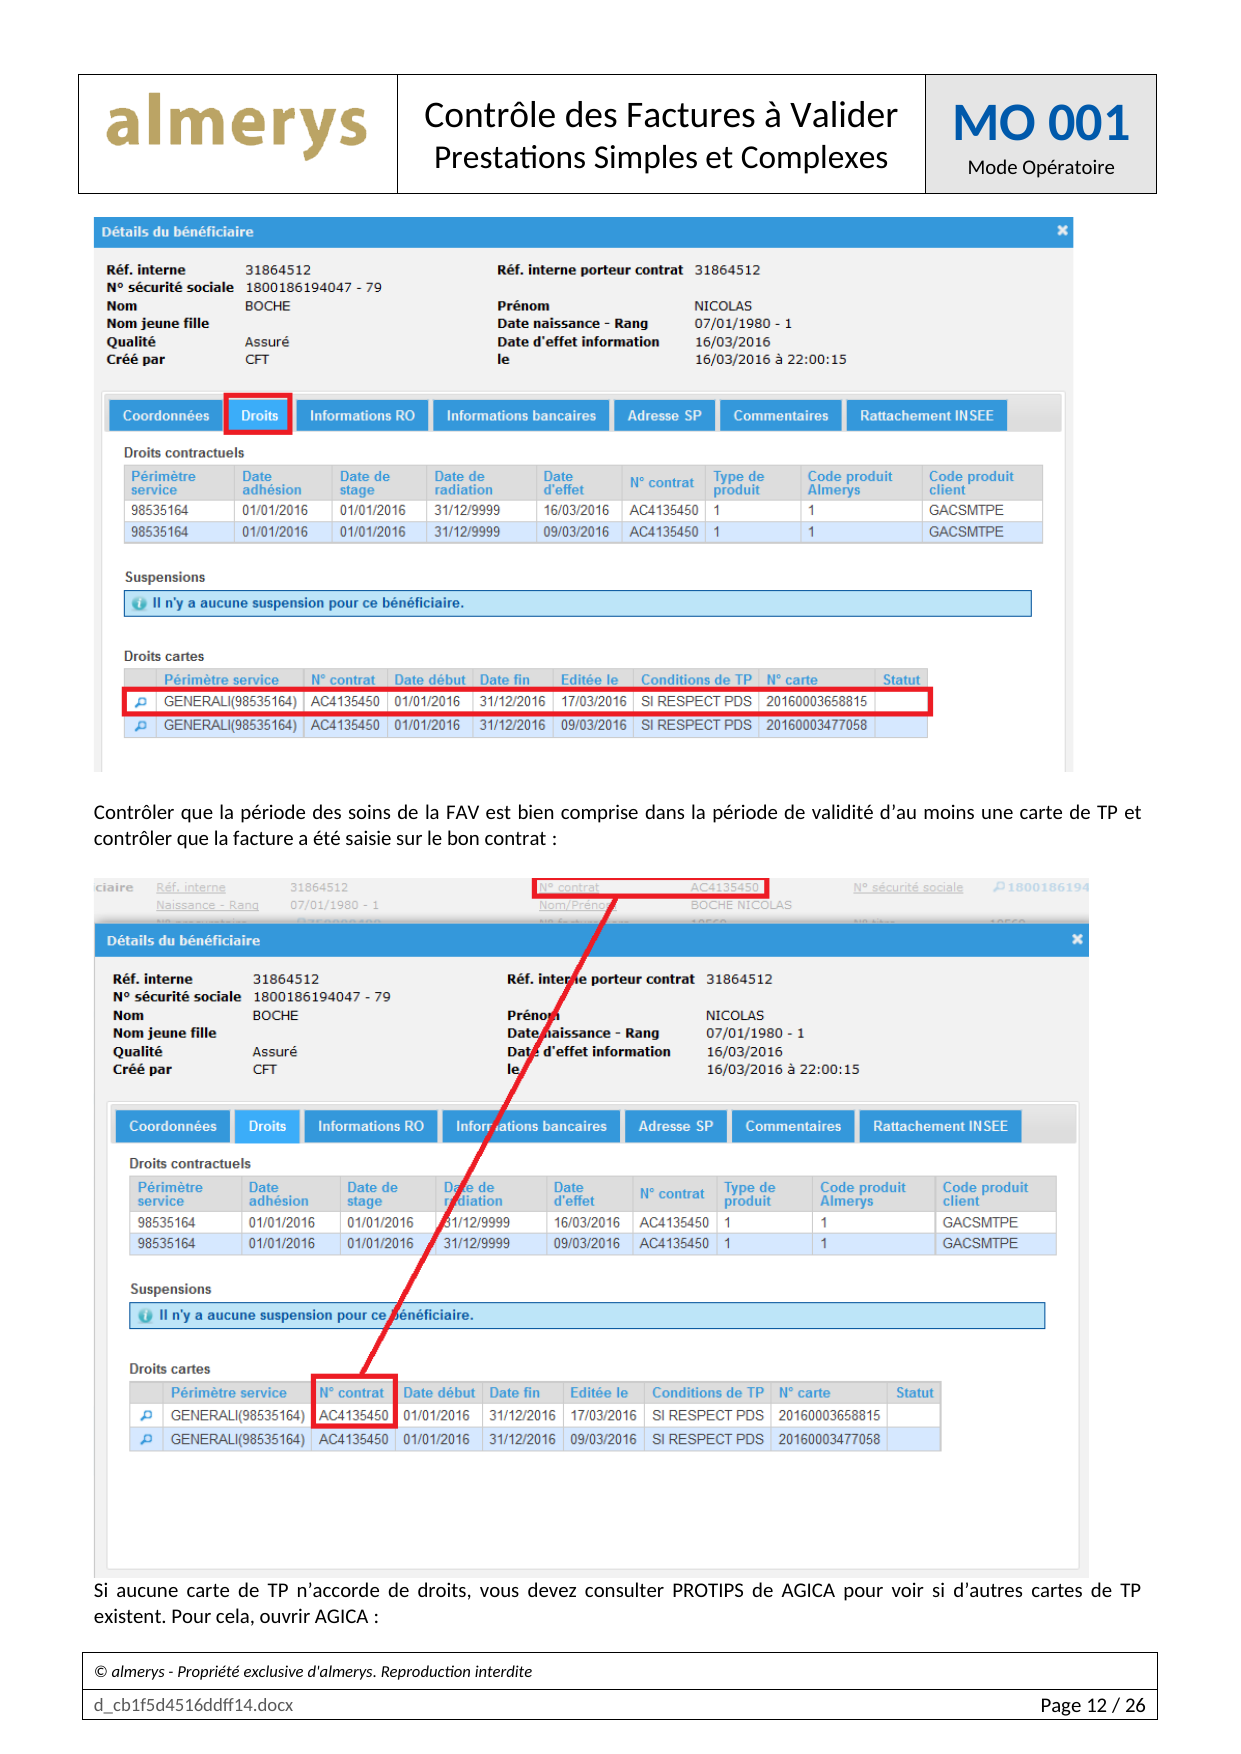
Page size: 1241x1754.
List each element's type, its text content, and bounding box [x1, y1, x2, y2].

picture [86, 85, 376, 183]
picture [93, 217, 1074, 772]
picture [93, 878, 1089, 1578]
list Si aucune carte de TP n’accorde de droits, vous devez consulter PROTIPS de AGICA pour voir si d’autres cartes de TP existent. Pour cela, ouvrir AGICA : [94, 1577, 1144, 1628]
list Contrôler que la période des soins de la FAV est bien comprise dans la période de validité d’au moins une carte de TP et contrôler que la facture a été saisie sur le bon contrat : [94, 799, 1144, 850]
